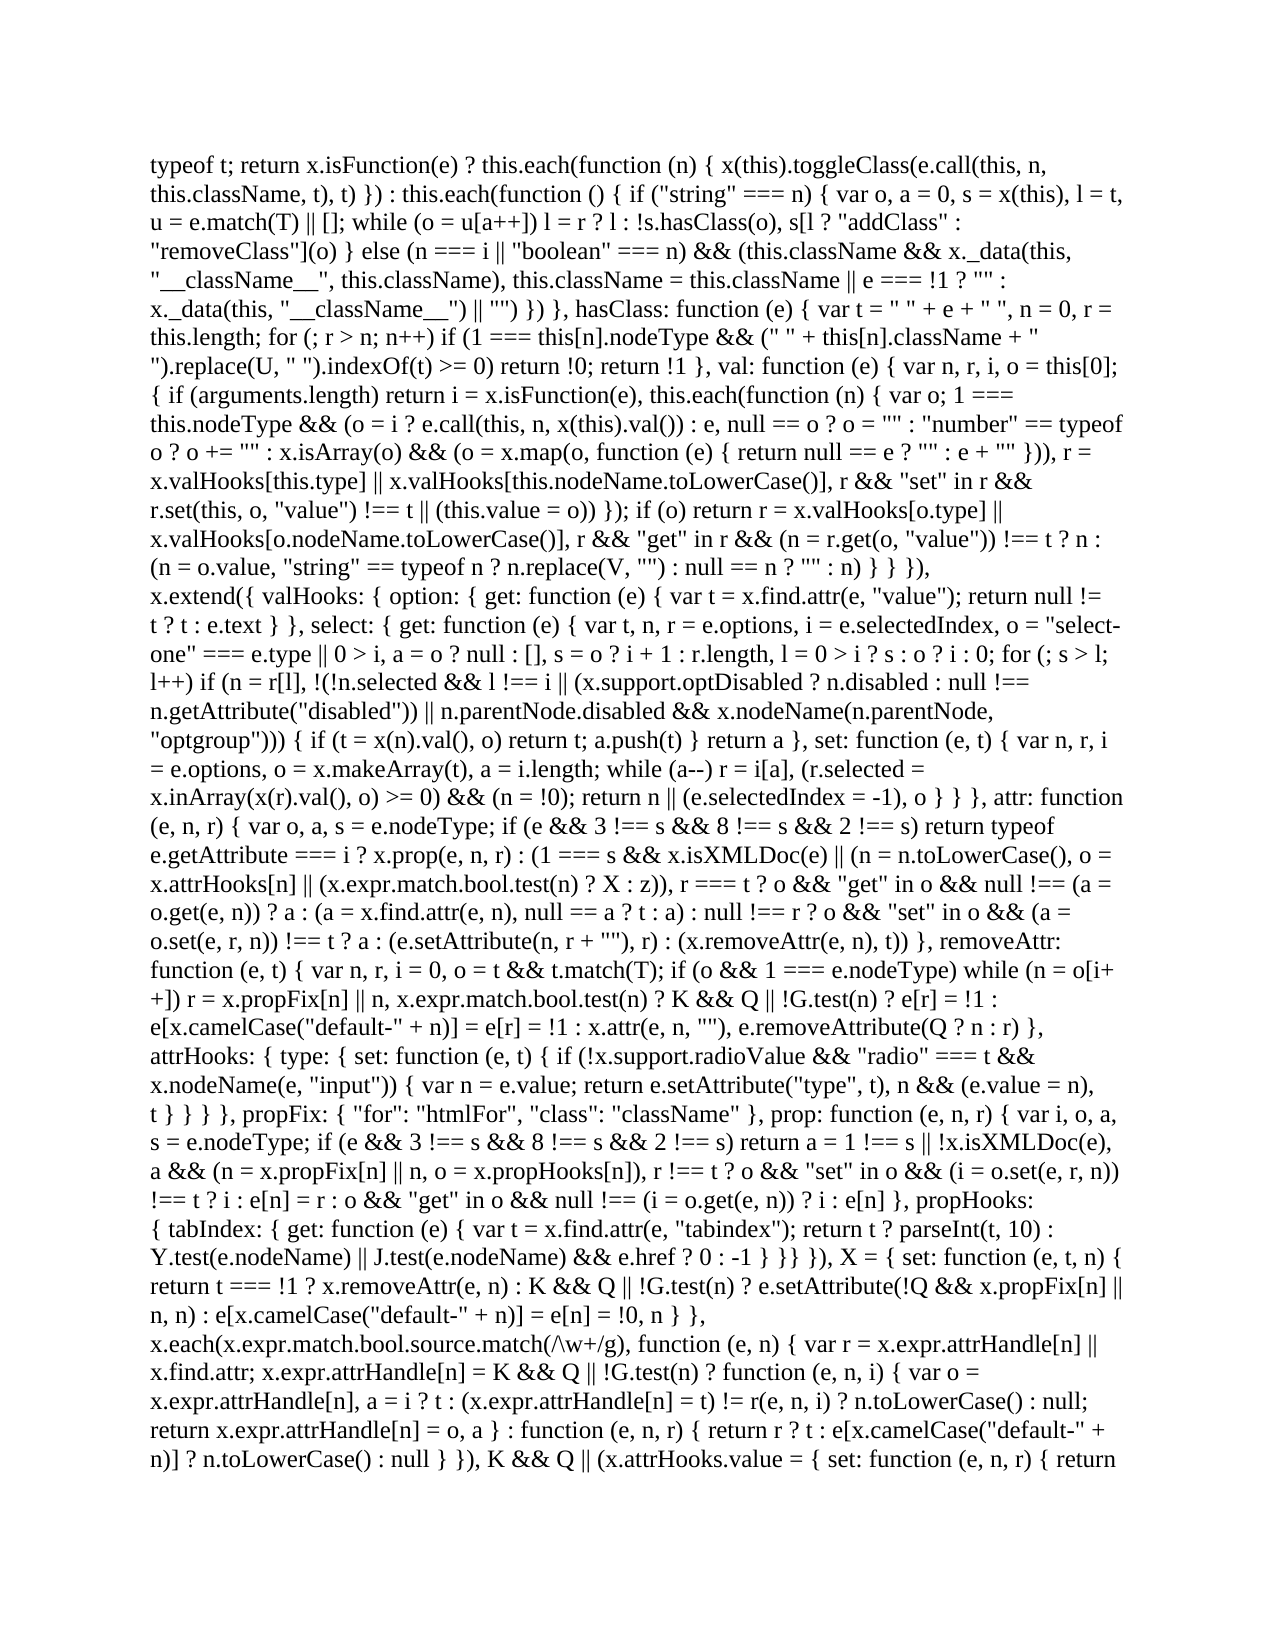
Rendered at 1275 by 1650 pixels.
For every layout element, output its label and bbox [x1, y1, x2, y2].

text [150, 150, 1125, 1472]
